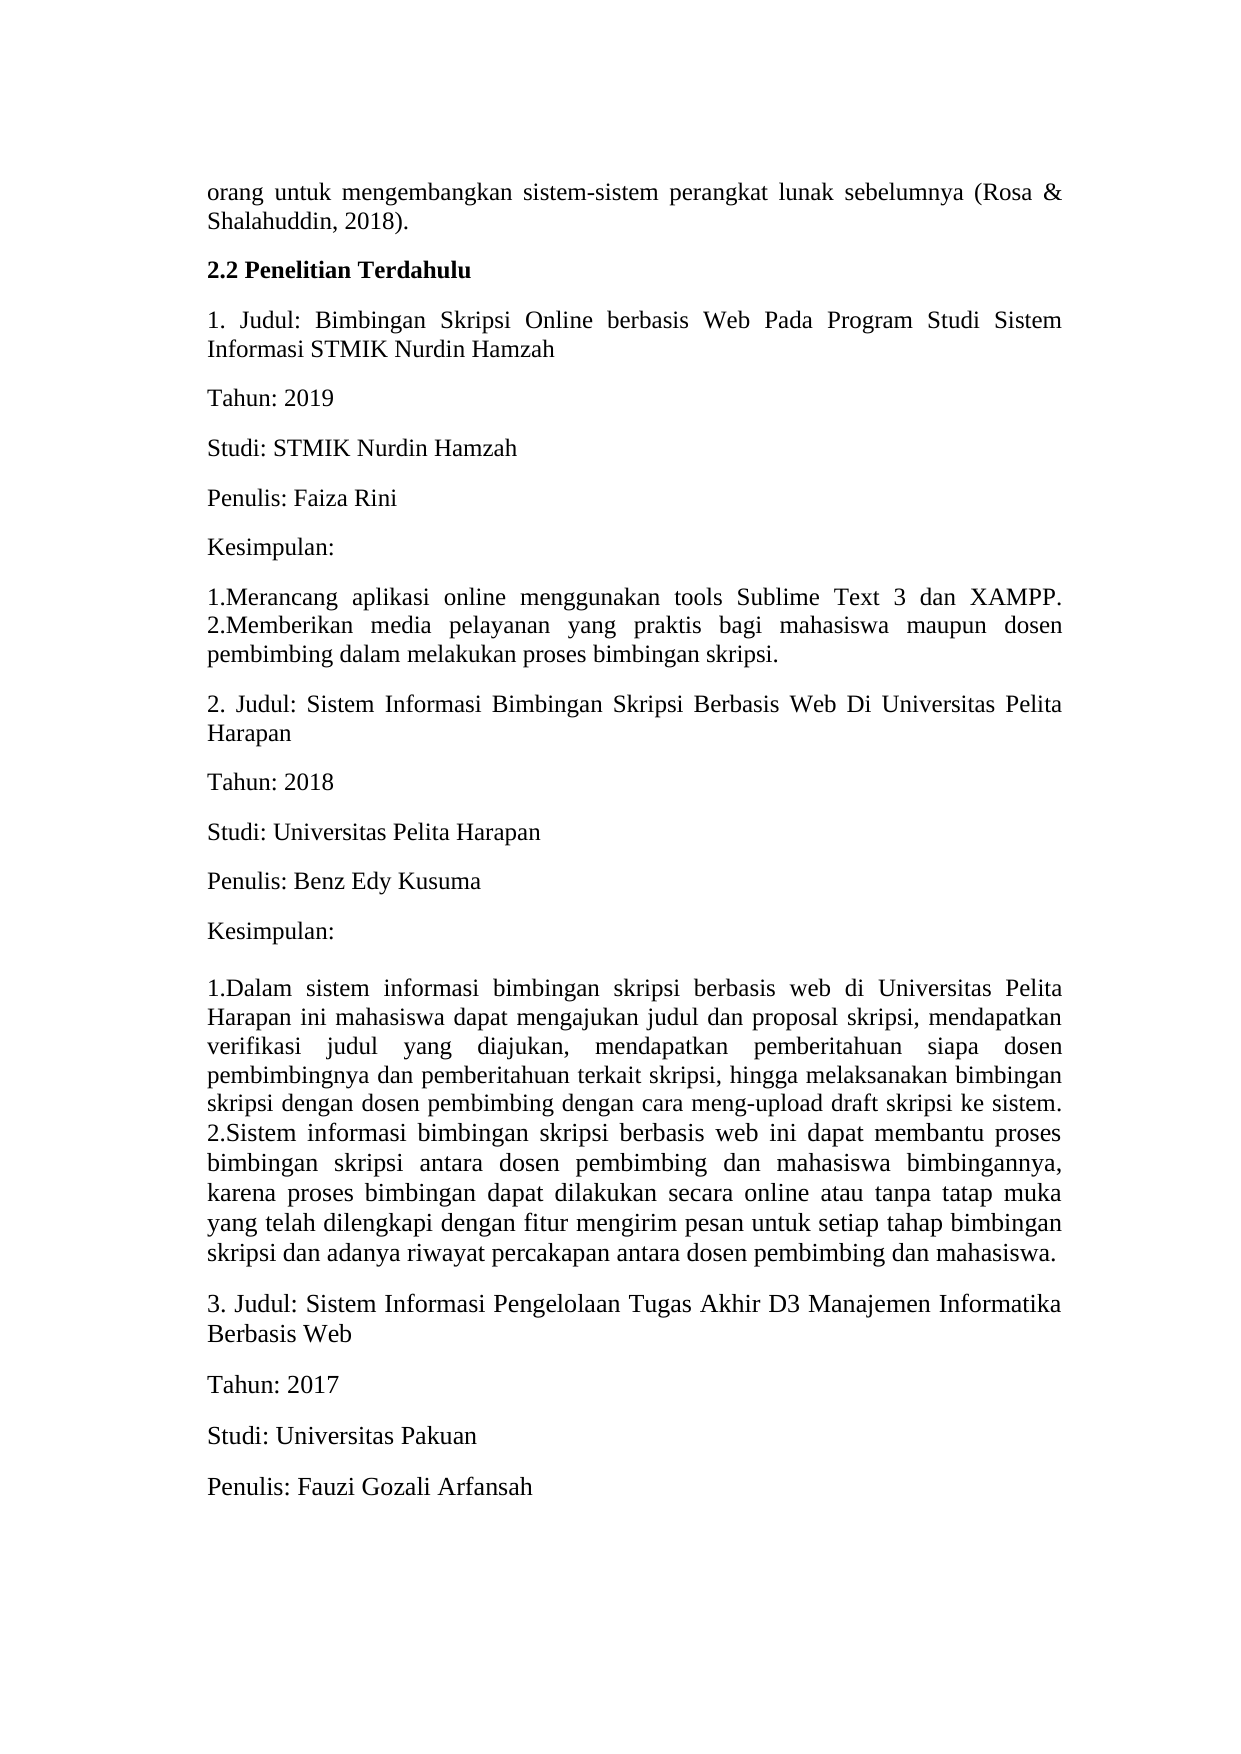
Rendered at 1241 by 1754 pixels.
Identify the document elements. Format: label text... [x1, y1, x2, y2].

text 1. Judul: Bimbingan Skripsi Online berbasis Web Pada Program Studi Sistem Informasi STMIK Nurdin Hamzah [207, 305, 1063, 363]
text Kesimpulan: [207, 532, 1063, 561]
text Penulis: Fauzi Gozali Arfansah [207, 1471, 1063, 1501]
text 3. Judul: Sistem Informasi Pengelolaan Tugas Akhir D3 Manajemen Informatika Berbasis Web [207, 1288, 1063, 1348]
text Studi: STMIK Nurdin Hamzah [207, 433, 1063, 462]
text Studi: Universitas Pelita Harapan [207, 817, 1063, 846]
text Penulis: Faiza Rini [207, 483, 1063, 511]
text Tahun: 2018 [207, 767, 1063, 796]
text Tahun: 2019 [207, 383, 1063, 412]
text Tahun: 2017 [207, 1369, 1063, 1399]
text 2.2 Penelitian Terdahulu [207, 256, 1063, 284]
text 2. Judul: Sistem Informasi Bimbingan Skripsi Berbasis Web Di Universitas Pelita Harapan [207, 689, 1063, 746]
text Kesimpulan: 1.Dalam sistem informasi bimbingan skripsi berbasis web di Universitas Pelita Harapan ini mahasiswa dapat mengajukan judul dan proposal skripsi, mendapatkan verifikasi judul yang diajukan, mendapatkan pemberitahuan siapa dosen pembimbingnya dan pemberitahuan terkait skripsi, hingga melaksanakan bimbingan skripsi dengan dosen pembimbing dengan cara meng-upload draft skripsi ke sistem. 2.Sistem informasi bimbingan skripsi berbasis web ini dapat membantu proses bimbingan skripsi antara dosen pembimbing dan mahasiswa bimbingannya, karena proses bimbingan dapat dilakukan secara online atau tanpa tatap muka yang telah dilengkapi dengan fitur mengirim pesan untuk setiap tahap bimbingan skripsi dan adanya riwayat percakapan antara dosen pembimbing dan mahasiswa. [207, 916, 1063, 1267]
text Penulis: Benz Edy Kusuma [207, 866, 1063, 895]
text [207, 177, 1063, 235]
text 1.Merancang aplikasi online menggunakan tools Sublime Text 3 dan XAMPP. 2.Memberikan media pelayanan yang praktis bagi mahasiswa maupun dosen pembimbing dalam melakukan proses bimbingan skripsi. [207, 582, 1063, 668]
text Studi: Universitas Pakuan [207, 1420, 1063, 1450]
